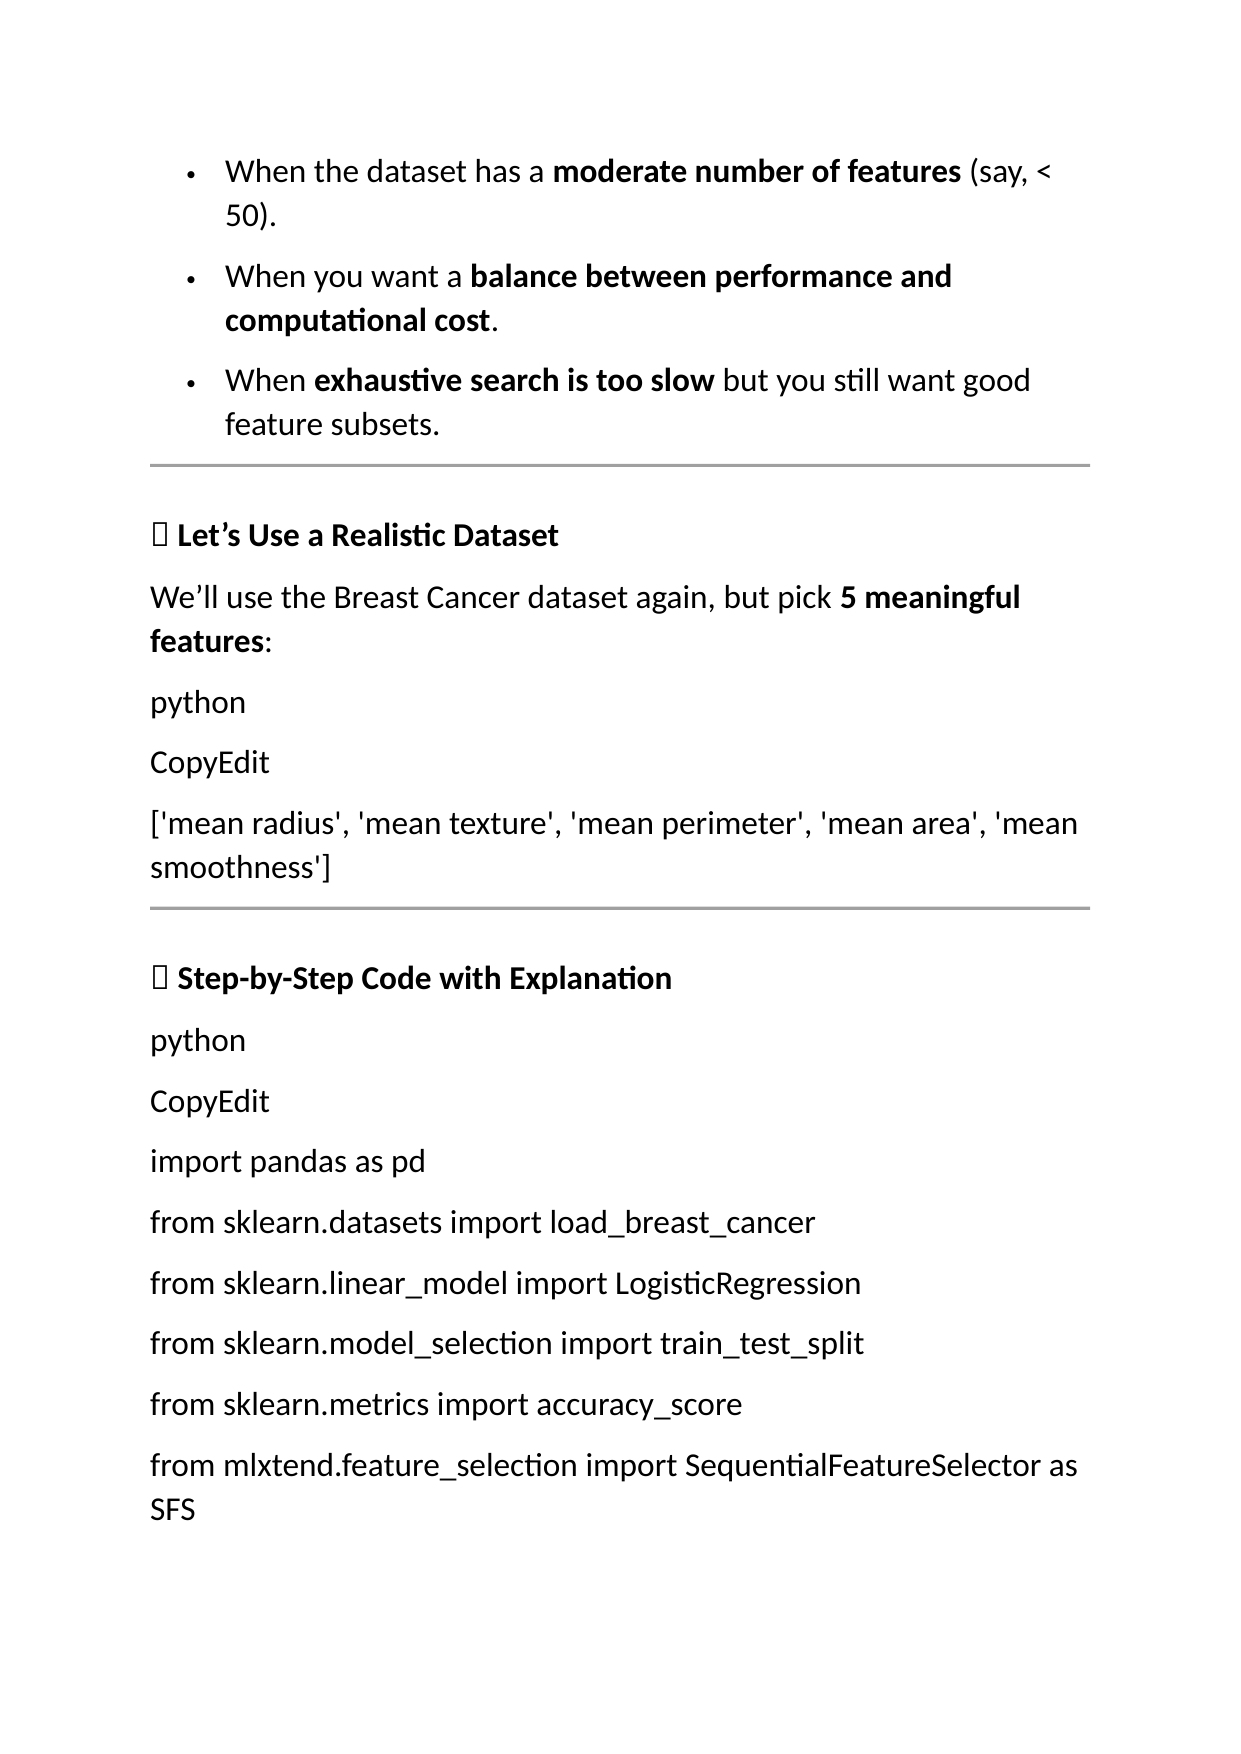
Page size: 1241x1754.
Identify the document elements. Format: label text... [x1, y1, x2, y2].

text CopyEdit [150, 1080, 1090, 1121]
list When exhaustive search is too slow but you still want good feature subsets. [187, 359, 1090, 444]
list When the dataset has a moderate number of features (say, < 50). [187, 150, 1090, 235]
text We’ll use the Breast Cancer dataset again, but pick 5 meaningful features: [150, 576, 1090, 661]
text from sklearn.datasets import load_breast_cancer [150, 1201, 1090, 1242]
text python [150, 681, 1090, 722]
text 🧪 Let’s Use a Realistic Dataset [150, 511, 1090, 556]
text python [150, 1019, 1090, 1060]
text from mlxtend.feature_selection import SequentialFeatureSelector as SFS [150, 1443, 1090, 1528]
text 🧠 Step-by-Step Code with Explanation [150, 953, 1090, 999]
list When you want a balance between performance and computational cost. [187, 254, 1090, 339]
text ['mean radius', 'mean texture', 'mean perimeter', 'mean area', 'mean smoothness'] [150, 802, 1090, 887]
text import pandas as pd [150, 1140, 1090, 1181]
text from sklearn.linear_model import LogisticRegression [150, 1262, 1090, 1302]
text from sklearn.metrics import accuracy_score [150, 1383, 1090, 1424]
text CopyEdit [150, 741, 1090, 782]
text from sklearn.model_selection import train_test_split [150, 1322, 1090, 1363]
